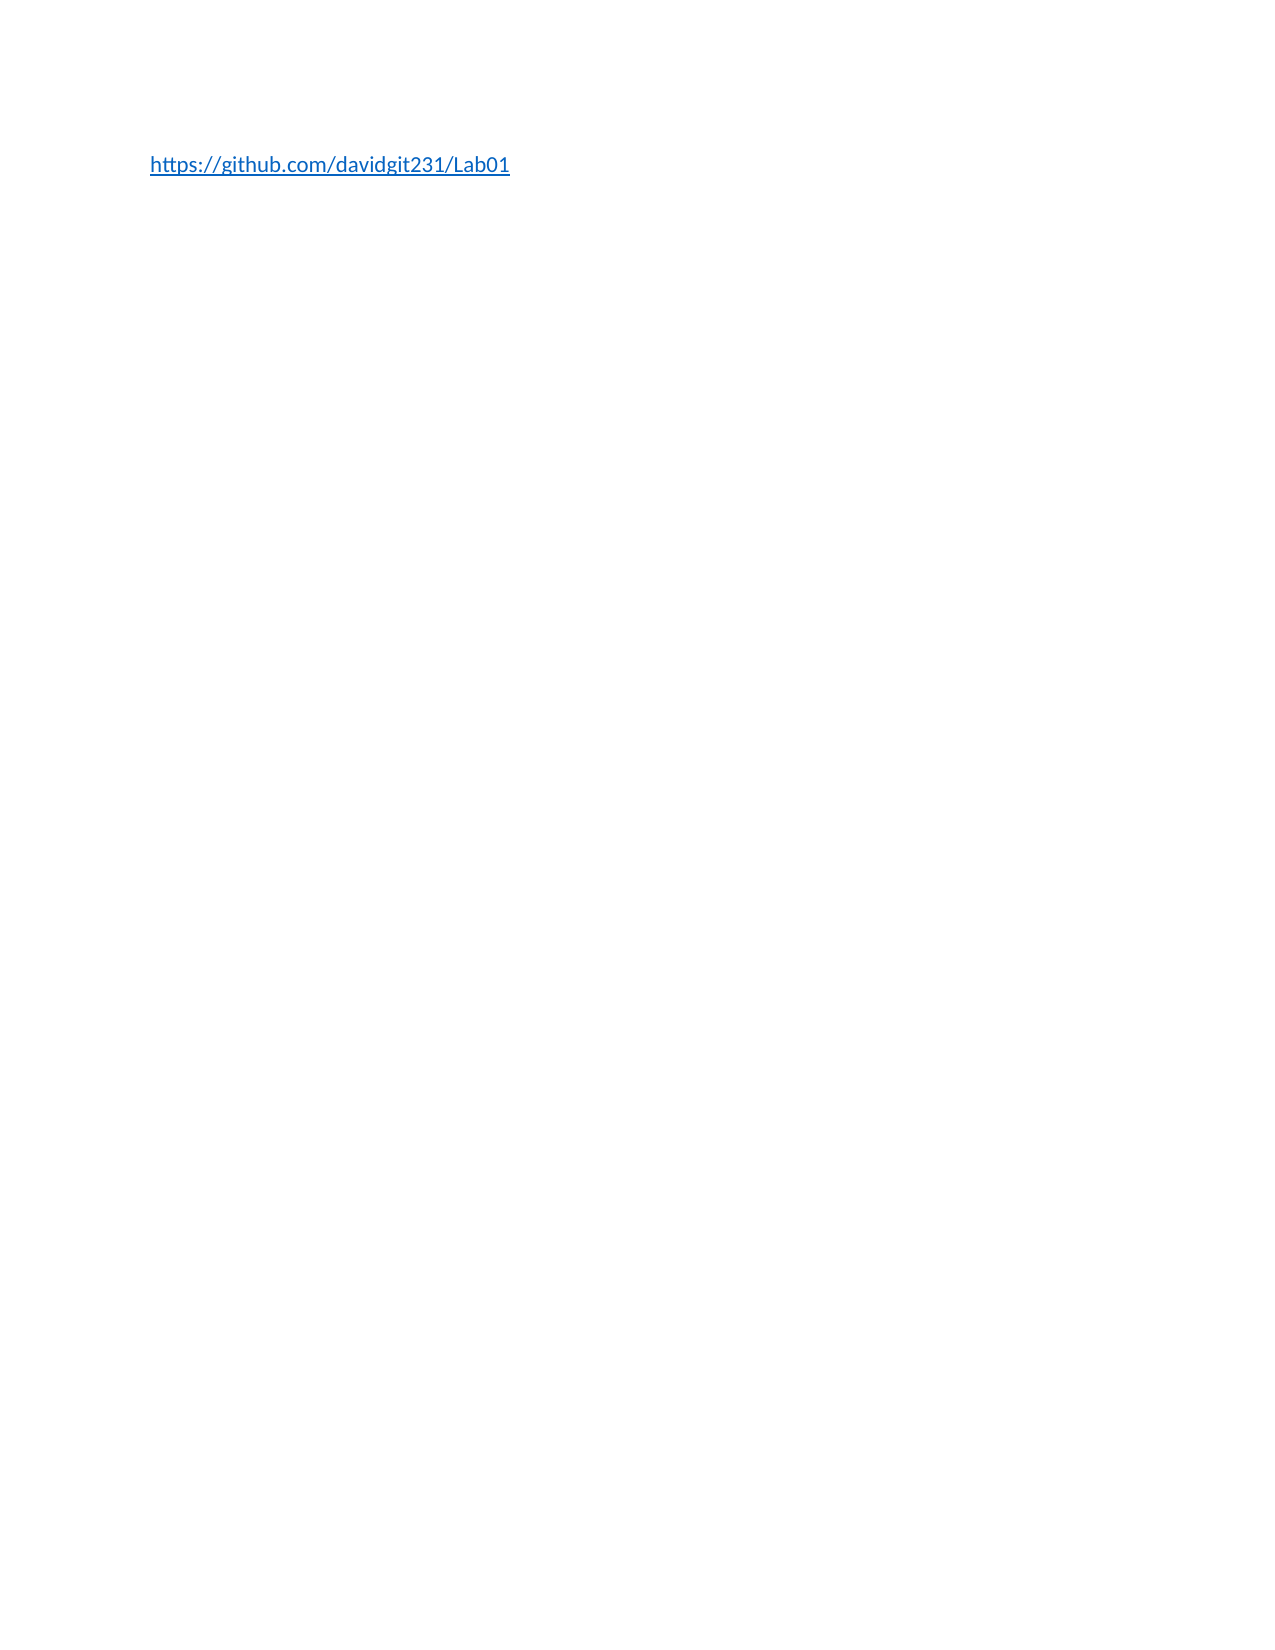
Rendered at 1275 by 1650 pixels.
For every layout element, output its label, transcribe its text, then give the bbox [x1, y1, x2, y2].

text https://github.com/davidgit231/Lab01 [150, 150, 1125, 178]
